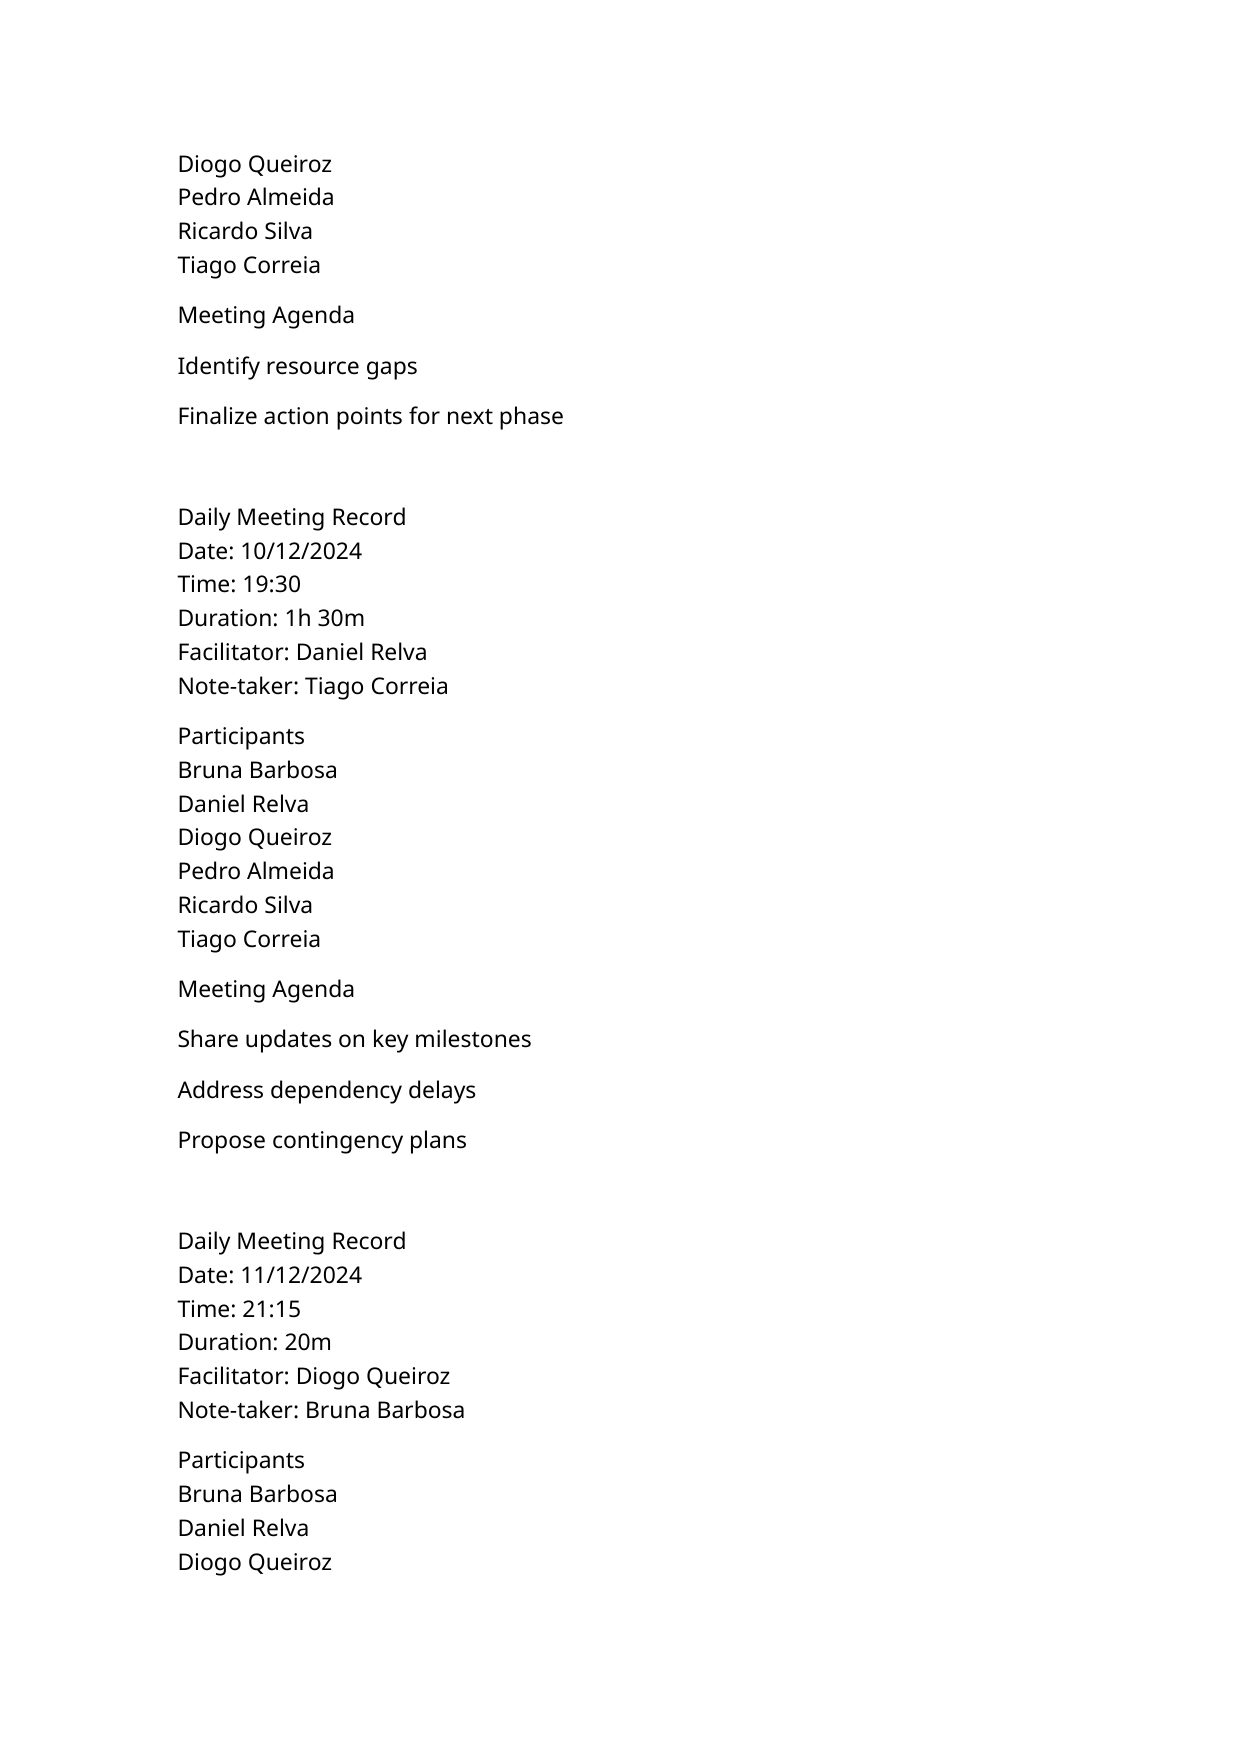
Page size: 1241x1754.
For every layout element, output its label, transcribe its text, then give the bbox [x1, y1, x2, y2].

text Finalize action points for next phase [177, 400, 1063, 431]
text Identify resource gaps [177, 350, 1063, 381]
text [177, 148, 1063, 280]
text Address dependency delays [177, 1074, 1063, 1105]
text Daily Meeting Record Date: 10/12/2024 Time: 19:30 Duration: 1h 30m Facilitator: Daniel Relva Note-taker: Tiago Correia [177, 501, 1063, 701]
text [177, 1444, 1063, 1577]
text Meeting Agenda [177, 299, 1063, 331]
text Meeting Agenda [177, 973, 1063, 1004]
text Share updates on key milestones [177, 1023, 1063, 1055]
text Daily Meeting Record Date: 11/12/2024 Time: 21:15 Duration: 20m Facilitator: Diogo Queiroz Note-taker: Bruna Barbosa [177, 1225, 1063, 1425]
text Participants Bruna Barbosa Daniel Relva Diogo Queiroz Pedro Almeida Ricardo Silva Tiago Correia [177, 720, 1063, 954]
text Propose contingency plans [177, 1124, 1063, 1156]
